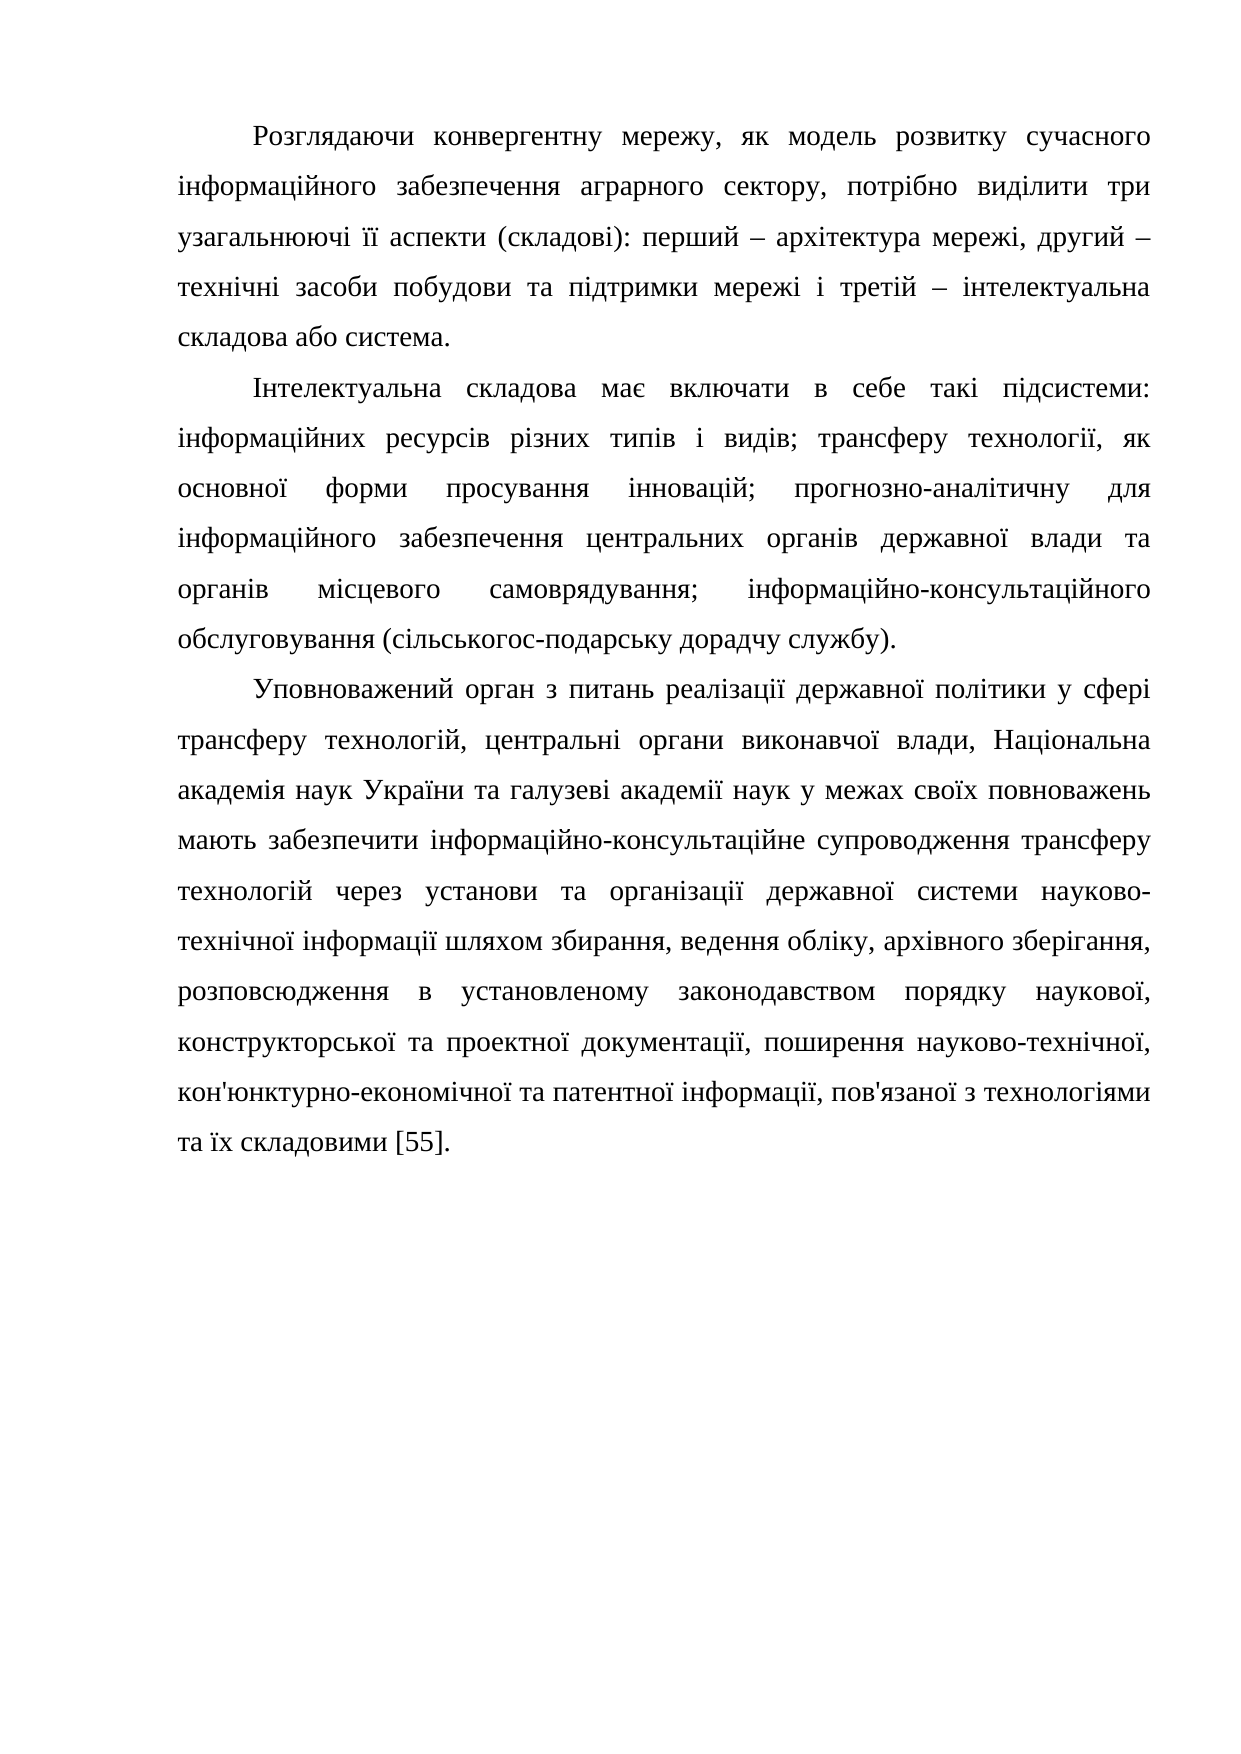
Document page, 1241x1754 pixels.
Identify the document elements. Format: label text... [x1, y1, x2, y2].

text Інтелектуальна складова має включати в себе такі підсистеми: інформаційних ресурсів різних типів і видів; трансферу технології, як основної форми просування інновацій; прогнозно-аналітичну для інформаційного забезпечення центральних органів державної влади та органів місцевого самоврядування; інформаційно-консультаційного обслуговування (сільськогос-подарську дорадчу службу). [177, 370, 1152, 655]
text Уповноважений орган з питань реалізації державної політики у сфері трансферу технологій, центральні органи виконавчої влади, Національна академія наук України та галузеві академії наук у межах своїх повноважень мають забезпечити інформаційно-консультаційне супроводження трансферу технологій через установи та організації державної системи науково-технічної інформації шляхом збирання, ведення обліку, архівного зберігання, розповсюдження в установленому законодавством порядку наукової, конструкторської та проектної документації, поширення науково-технічної, кон'юнктурно-економічної та патентної інформації, пов'язаної з технологіями та їх складовими [55]. [177, 672, 1152, 1158]
text Розглядаючи конвергентну мережу, як модель розвитку сучасного інформаційного забезпечення аграрного сектору, потрібно виділити три узагальнюючі її аспекти (складові): перший – архітектура мережі, другий – технічні засоби побудови та підтримки мережі і третій – інтелектуальна складова або система. [177, 118, 1152, 353]
